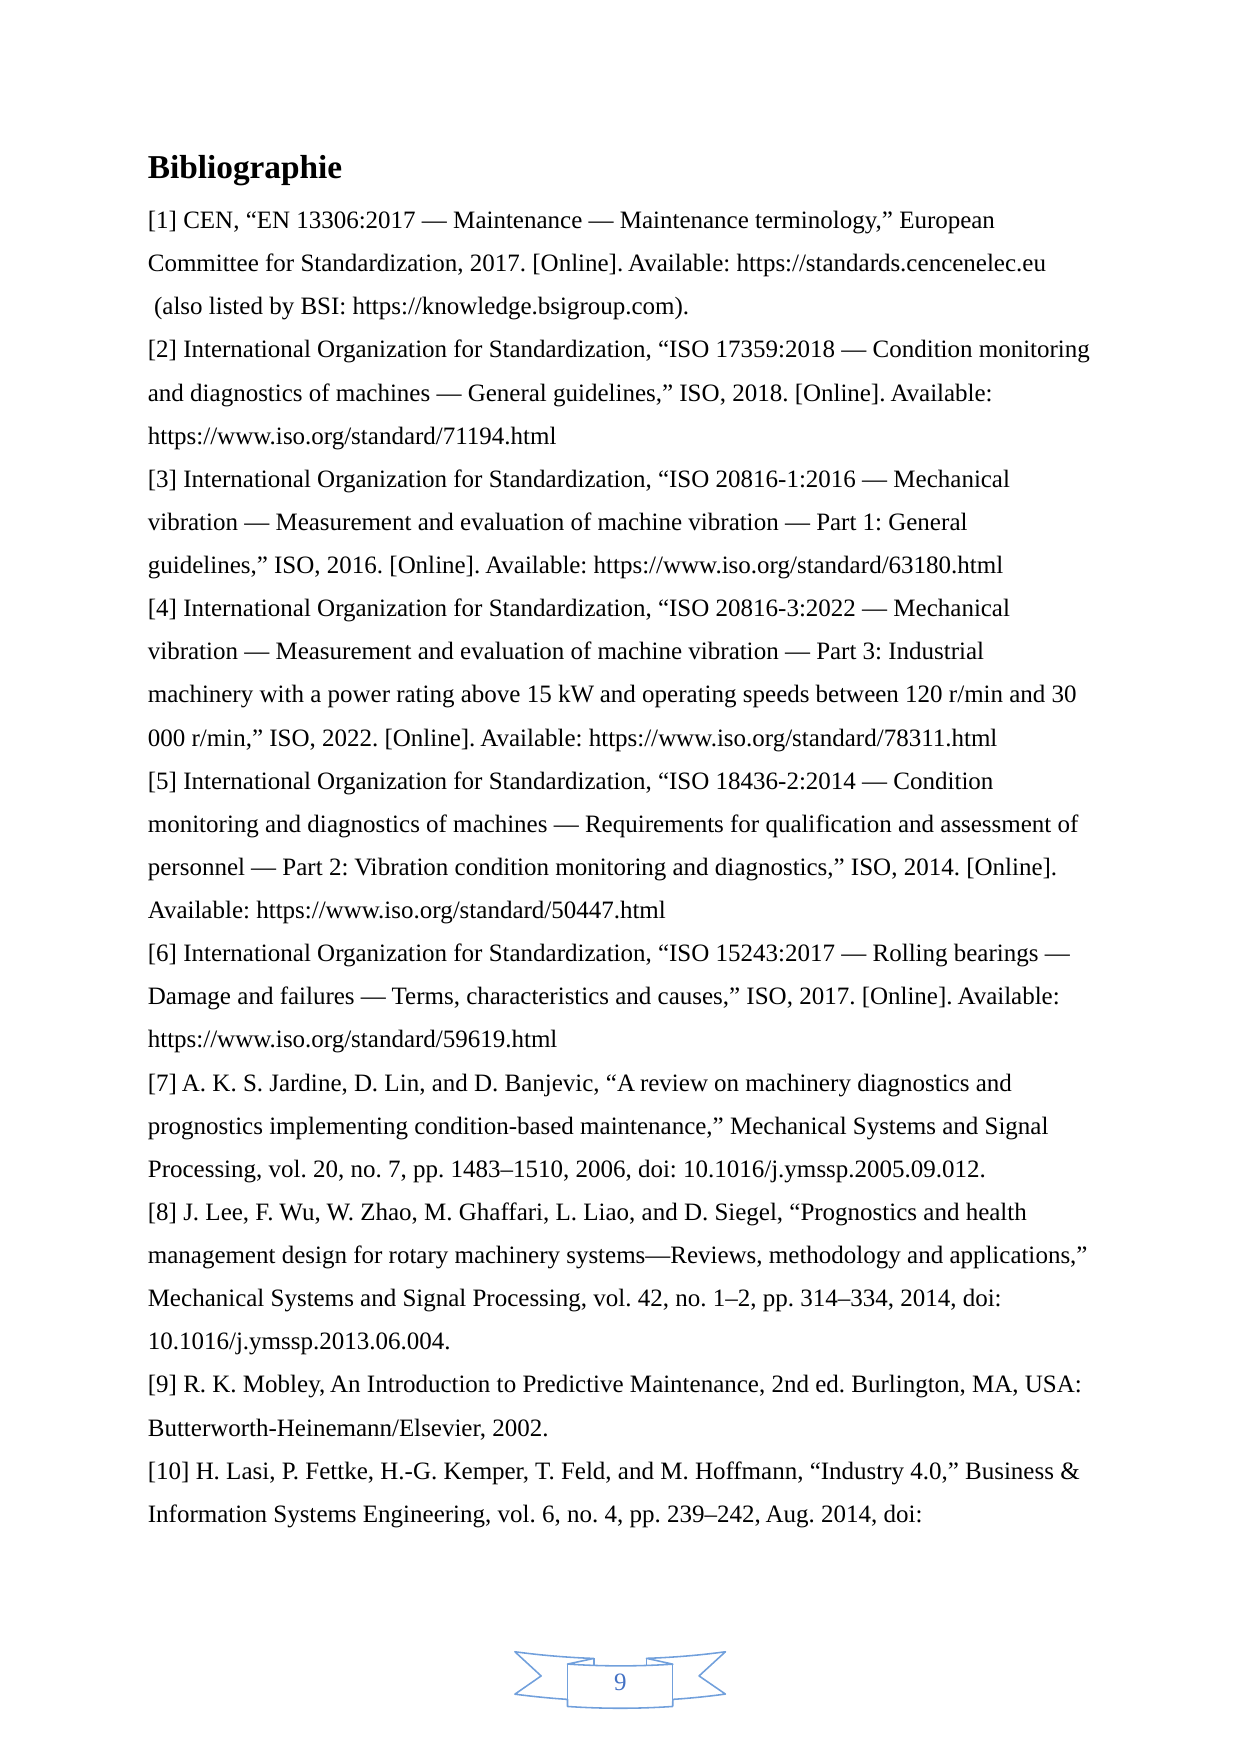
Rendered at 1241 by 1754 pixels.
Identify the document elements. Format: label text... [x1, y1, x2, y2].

text [8] J. Lee, F. Wu, W. Zhao, M. Ghaffari, L. Liao, and D. Siegel, “Prognostics and health management design for rotary machinery systems—Reviews, methodology and applications,” Mechanical Systems and Signal Processing, vol. 42, no. 1–2, pp. 314–334, 2014, doi: 10.1016/j.ymssp.2013.06.004. [148, 1197, 1093, 1355]
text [148, 1456, 1093, 1528]
text [3] International Organization for Standardization, “ISO 20816-1:2016 — Mechanical vibration — Measurement and evaluation of machine vibration — Part 1: General guidelines,” ISO, 2016. [Online]. Available: https://www.iso.org/standard/63180.html [148, 464, 1093, 579]
text (also listed by BSI: https://knowledge.bsigroup.com). [148, 291, 1093, 320]
text [2] International Organization for Standardization, “ISO 17359:2018 — Condition monitoring and diagnostics of machines — General guidelines,” ISO, 2018. [Online]. Available: https://www.iso.org/standard/71194.html [148, 334, 1093, 449]
text Bibliographie [148, 148, 1093, 186]
text [7] A. K. S. Jardine, D. Lin, and D. Banjevic, “A review on machinery diagnostics and prognostics implementing condition-based maintenance,” Mechanical Systems and Signal Processing, vol. 20, no. 7, pp. 1483–1510, 2006, doi: 10.1016/j.ymssp.2005.09.012. [148, 1068, 1093, 1183]
text [6] International Organization for Standardization, “ISO 15243:2017 — Rolling bearings — Damage and failures — Terms, characteristics and causes,” ISO, 2017. [Online]. Available: https://www.iso.org/standard/59619.html [148, 938, 1093, 1053]
text [5] International Organization for Standardization, “ISO 18436-2:2014 — Condition monitoring and diagnostics of machines — Requirements for qualification and assessment of personnel — Part 2: Vibration condition monitoring and diagnostics,” ISO, 2014. [Online]. Available: https://www.iso.org/standard/50447.html [148, 766, 1093, 924]
text [1] CEN, “EN 13306:2017 — Maintenance — Maintenance terminology,” European Committee for Standardization, 2017. [Online]. Available: https://standards.cencenelec.eu [148, 205, 1093, 277]
text [9] R. K. Mobley, An Introduction to Predictive Maintenance, 2nd ed. Burlington, MA, USA: Butterworth-Heinemann/Elsevier, 2002. [148, 1369, 1093, 1441]
text [4] International Organization for Standardization, “ISO 20816-3:2022 — Mechanical vibration — Measurement and evaluation of machine vibration — Part 3: Industrial machinery with a power rating above 15 kW and operating speeds between 120 r/min and 30 000 r/min,” ISO, 2022. [Online]. Available: https://www.iso.org/standard/78311.html [148, 593, 1093, 751]
